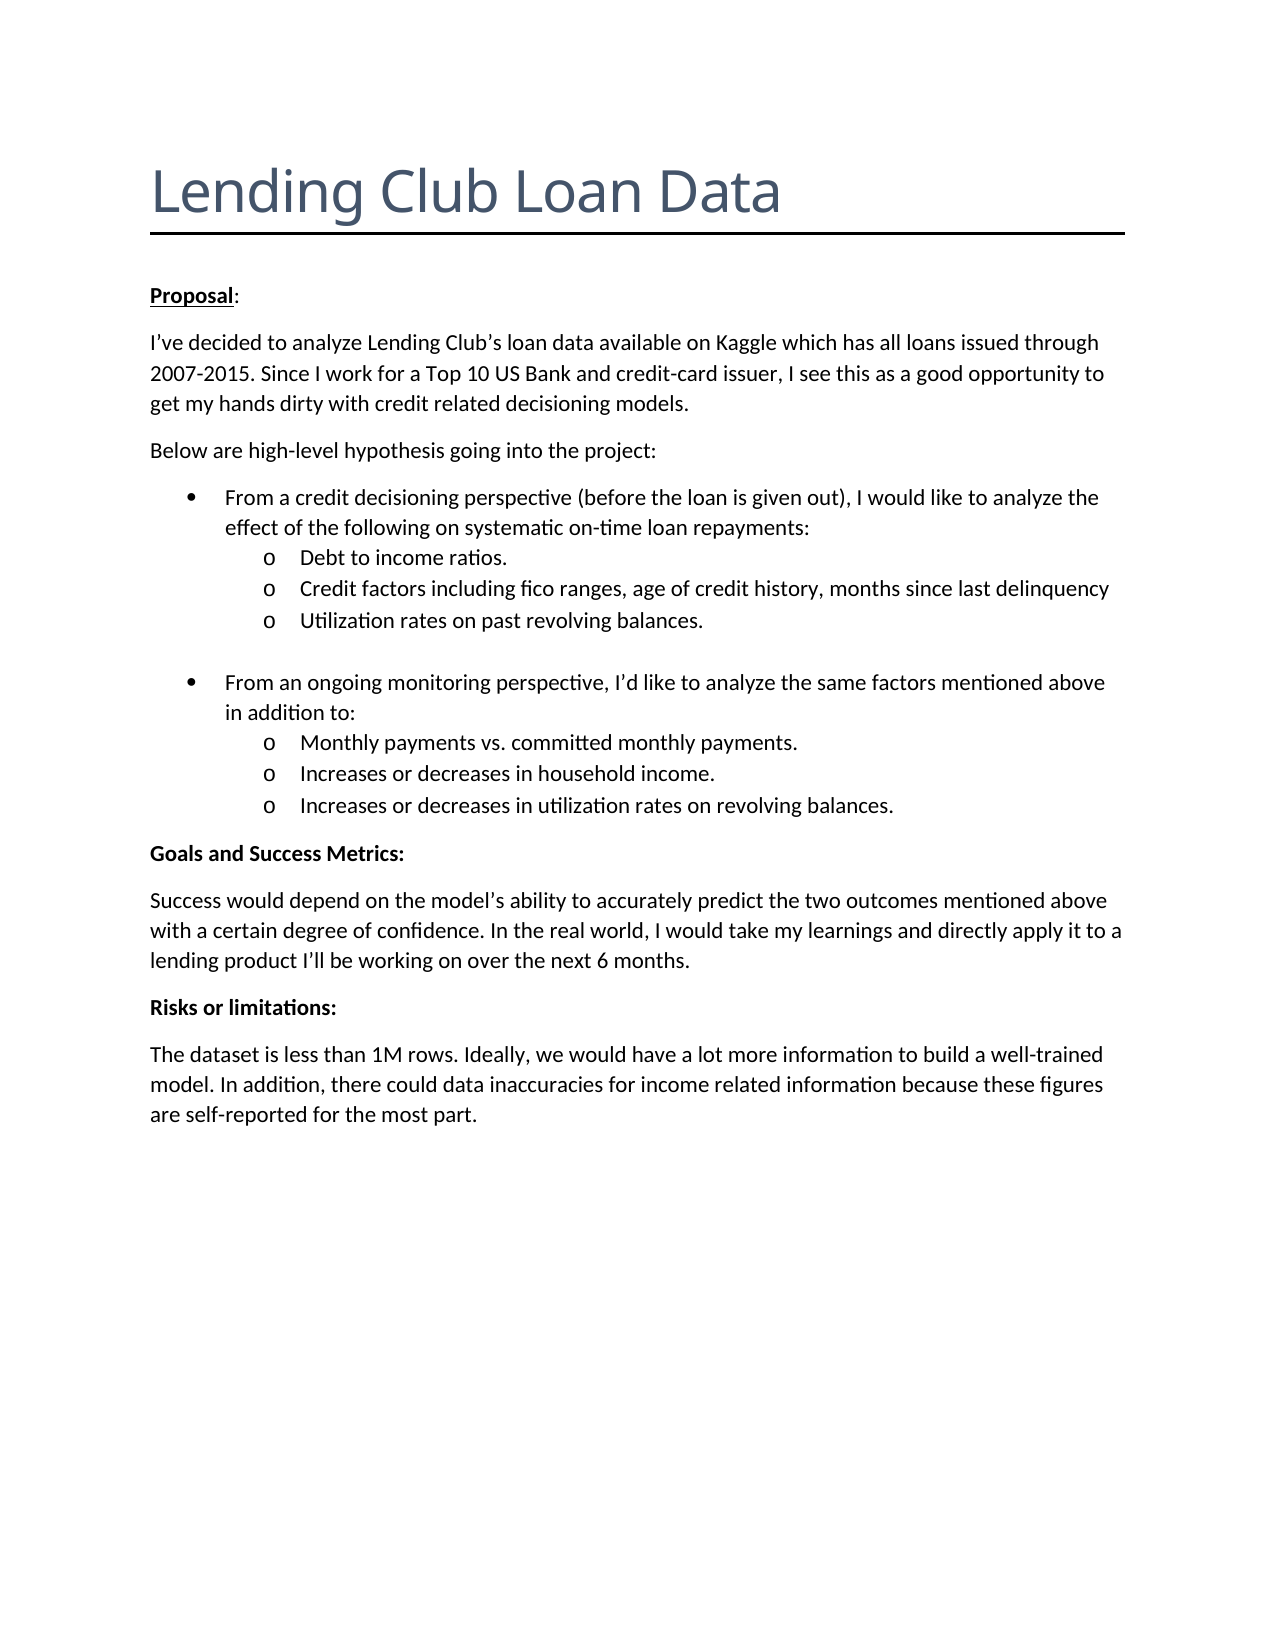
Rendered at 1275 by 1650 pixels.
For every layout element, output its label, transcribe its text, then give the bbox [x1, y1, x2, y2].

text Success would depend on the model’s ability to accurately predict the two outcomes mentioned above with a certain degree of confidence. In the real world, I would take my learnings and directly apply it to a lending product I’ll be working on over the next 6 months. [150, 886, 1125, 974]
list Utilization rates on past revolving balances. [262, 606, 1125, 635]
list Debt to income ratios. [262, 543, 1125, 572]
text I’ve decided to analyze Lending Club’s loan data available on Kaggle which has all loans issued through 2007-2015. Since I work for a Top 10 US Bank and credit-card issuer, I see this as a good opportunity to get my hands dirty with credit related decisioning models. [150, 328, 1125, 417]
text Below are high-level hypothesis going into the project: [150, 436, 1125, 464]
text Proposal: [150, 282, 1125, 309]
list Monthly payments vs. committed monthly payments. [262, 728, 1125, 757]
list From a credit decisioning perspective (before the loan is given out), I would like to analyze the effect of the following on systematic on-time loan repayments: [187, 483, 1125, 541]
text The dataset is less than 1M rows. Ideally, we would have a lot more information to build a well-trained model. In addition, there could data inaccuracies for income related information because these figures are self-reported for the most part. [150, 1040, 1125, 1128]
text Goals and Success Metrics: [150, 839, 1125, 867]
list From an ongoing monitoring perspective, I’d like to analyze the same factors mentioned above in addition to: [187, 668, 1125, 726]
list Credit factors including fico ranges, age of credit history, months since last delinquency [262, 574, 1125, 604]
list Increases or decreases in household income. [262, 759, 1125, 789]
title Lending Club Loan Data [150, 150, 1125, 232]
text Risks or limitations: [150, 993, 1125, 1021]
list Increases or decreases in utilization rates on revolving balances. [262, 791, 1125, 820]
